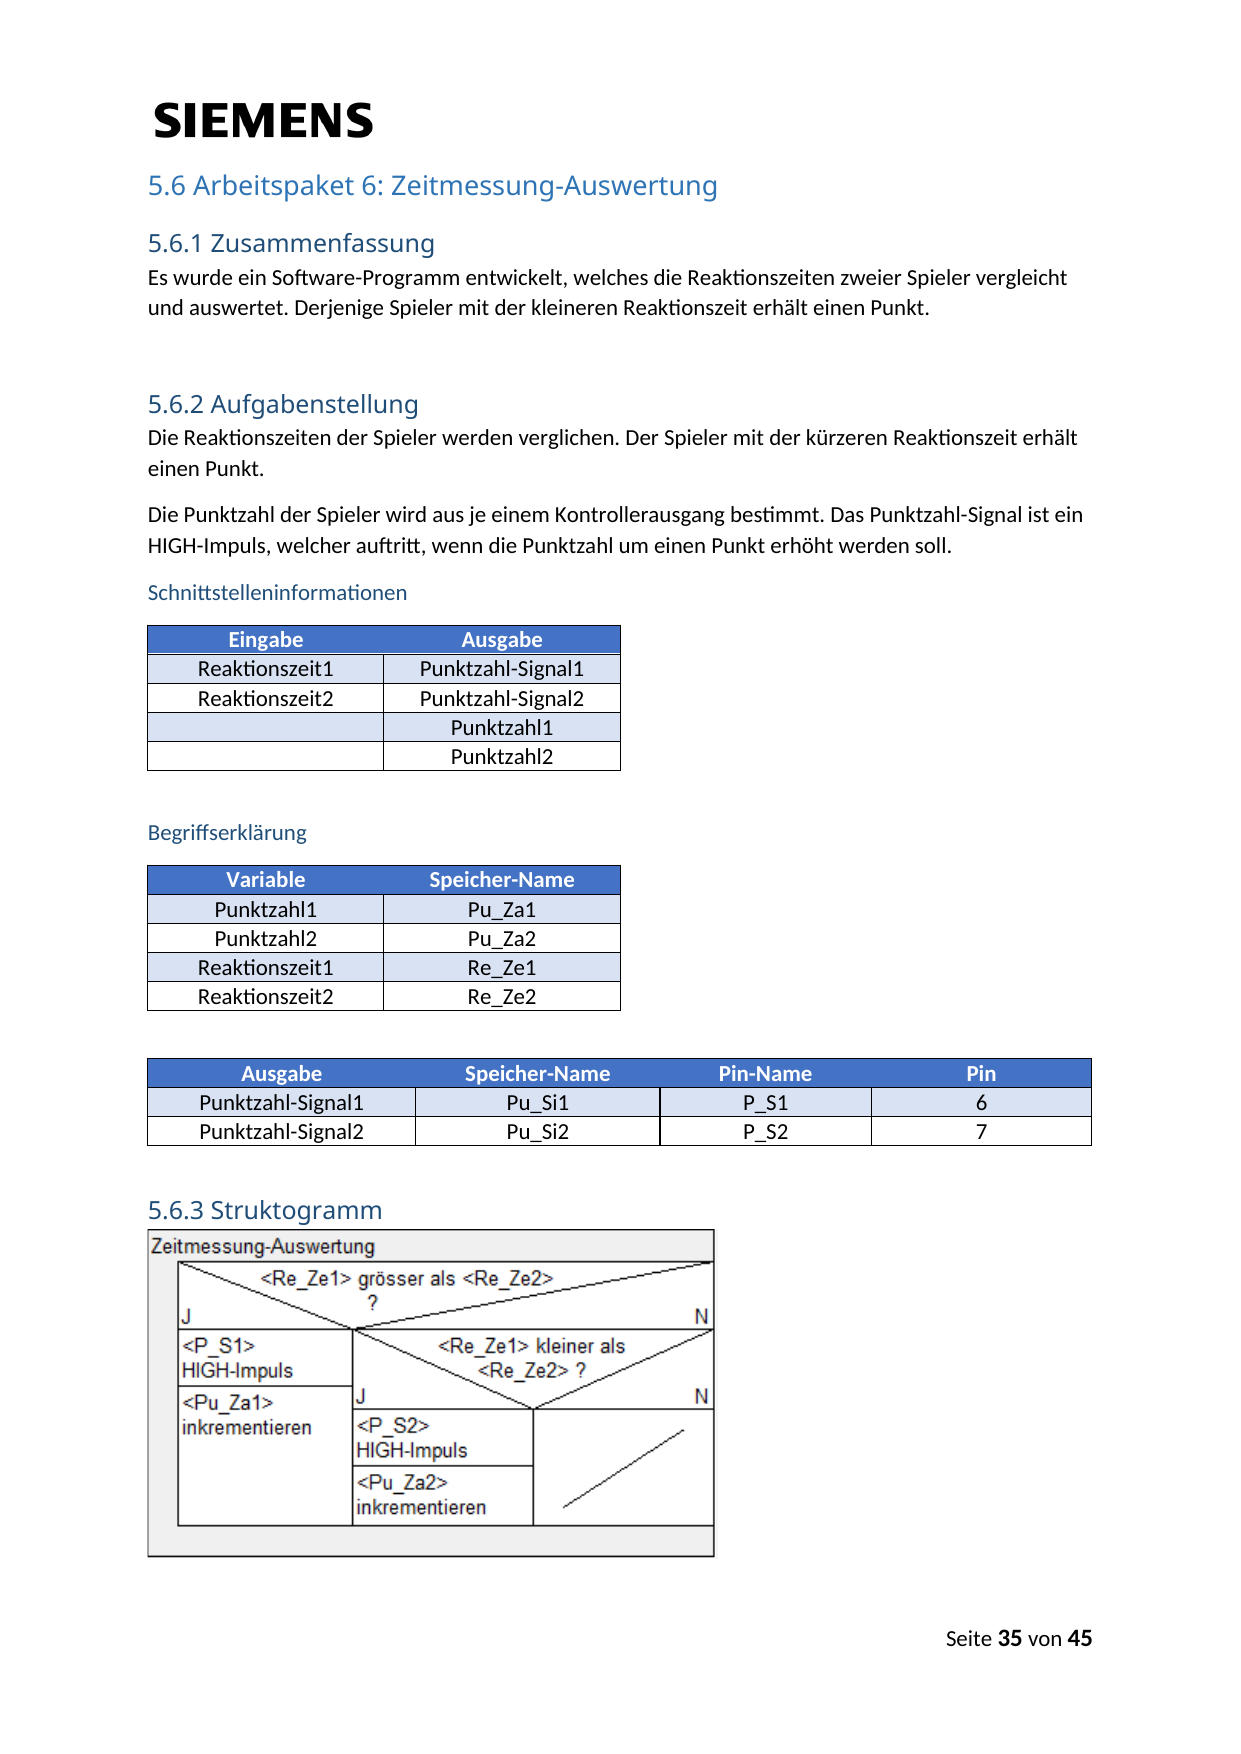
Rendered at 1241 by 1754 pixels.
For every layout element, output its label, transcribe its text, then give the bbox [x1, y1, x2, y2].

table_cell Punktzahl-Signal2 [148, 1117, 415, 1145]
table_cell Re_Ze2 [384, 982, 620, 1010]
table_cell Pu_Za1 [384, 895, 620, 923]
table_header Pin-Name [660, 1059, 871, 1087]
table_cell Pu_Si2 [416, 1117, 659, 1145]
table_cell 7 [872, 1117, 1091, 1145]
subtitle 5.6.2 Aufgabenstellung [148, 387, 1093, 421]
text Es wurde ein Software-Programm entwickelt, welches die Reaktionszeiten zweier Spieler vergleicht und auswertet. Derjenige Spieler mit der kleineren Reaktionszeit erhält einen Punkt. [148, 263, 1093, 321]
table_cell Reaktionszeit2 [148, 684, 383, 712]
table_cell Punktzahl1 [148, 895, 383, 923]
subtitle 5.6.3 Struktogramm [148, 1193, 1093, 1227]
table_cell Reaktionszeit1 [148, 655, 383, 683]
table_header Ausgabe [384, 626, 620, 653]
picture [147, 1229, 718, 1559]
table_cell Reaktionszeit2 [148, 982, 383, 1010]
table_cell [148, 713, 383, 741]
table_cell P_S2 [661, 1117, 871, 1145]
subtitle 5.6.1 Zusammenfassung [148, 226, 1093, 260]
table_header Variable [148, 866, 384, 894]
table_cell Pu_Si1 [416, 1088, 659, 1116]
text Begriffserklärung [148, 818, 1093, 846]
table_header Pin [871, 1059, 1091, 1087]
table_cell Pu_Za2 [384, 924, 620, 952]
table_cell Punktzahl1 [384, 713, 620, 741]
table_cell Punktzahl2 [148, 924, 383, 952]
table_header Speicher-Name [416, 1059, 660, 1087]
text Schnittstelleninformationen [148, 578, 1093, 606]
subtitle 5.6 Arbeitspaket 6: Zeitmessung-Auswertung [148, 167, 1093, 204]
table_header Eingabe [148, 626, 384, 653]
table_cell Punktzahl-Signal1 [148, 1088, 415, 1116]
table_cell P_S1 [661, 1088, 871, 1116]
table_cell Punktzahl2 [384, 742, 620, 770]
table_cell [148, 742, 383, 770]
table_cell 6 [872, 1088, 1091, 1116]
table_cell Reaktionszeit1 [148, 953, 383, 981]
table_cell Punktzahl-Signal2 [384, 684, 620, 712]
table_cell Re_Ze1 [384, 953, 620, 981]
table_header Ausgabe [148, 1059, 416, 1087]
table_header Speicher-Name [384, 866, 620, 894]
table_cell Punktzahl-Signal1 [384, 655, 620, 683]
text Die Punktzahl der Spieler wird aus je einem Kontrollerausgang bestimmt. Das Punktzahl-Signal ist ein HIGH-Impuls, welcher auftritt, wenn die Punktzahl um einen Punkt erhöht werden soll. [148, 501, 1093, 559]
text Die Reaktionszeiten der Spieler werden verglichen. Der Spieler mit der kürzeren Reaktionszeit erhält einen Punkt. [148, 423, 1093, 482]
